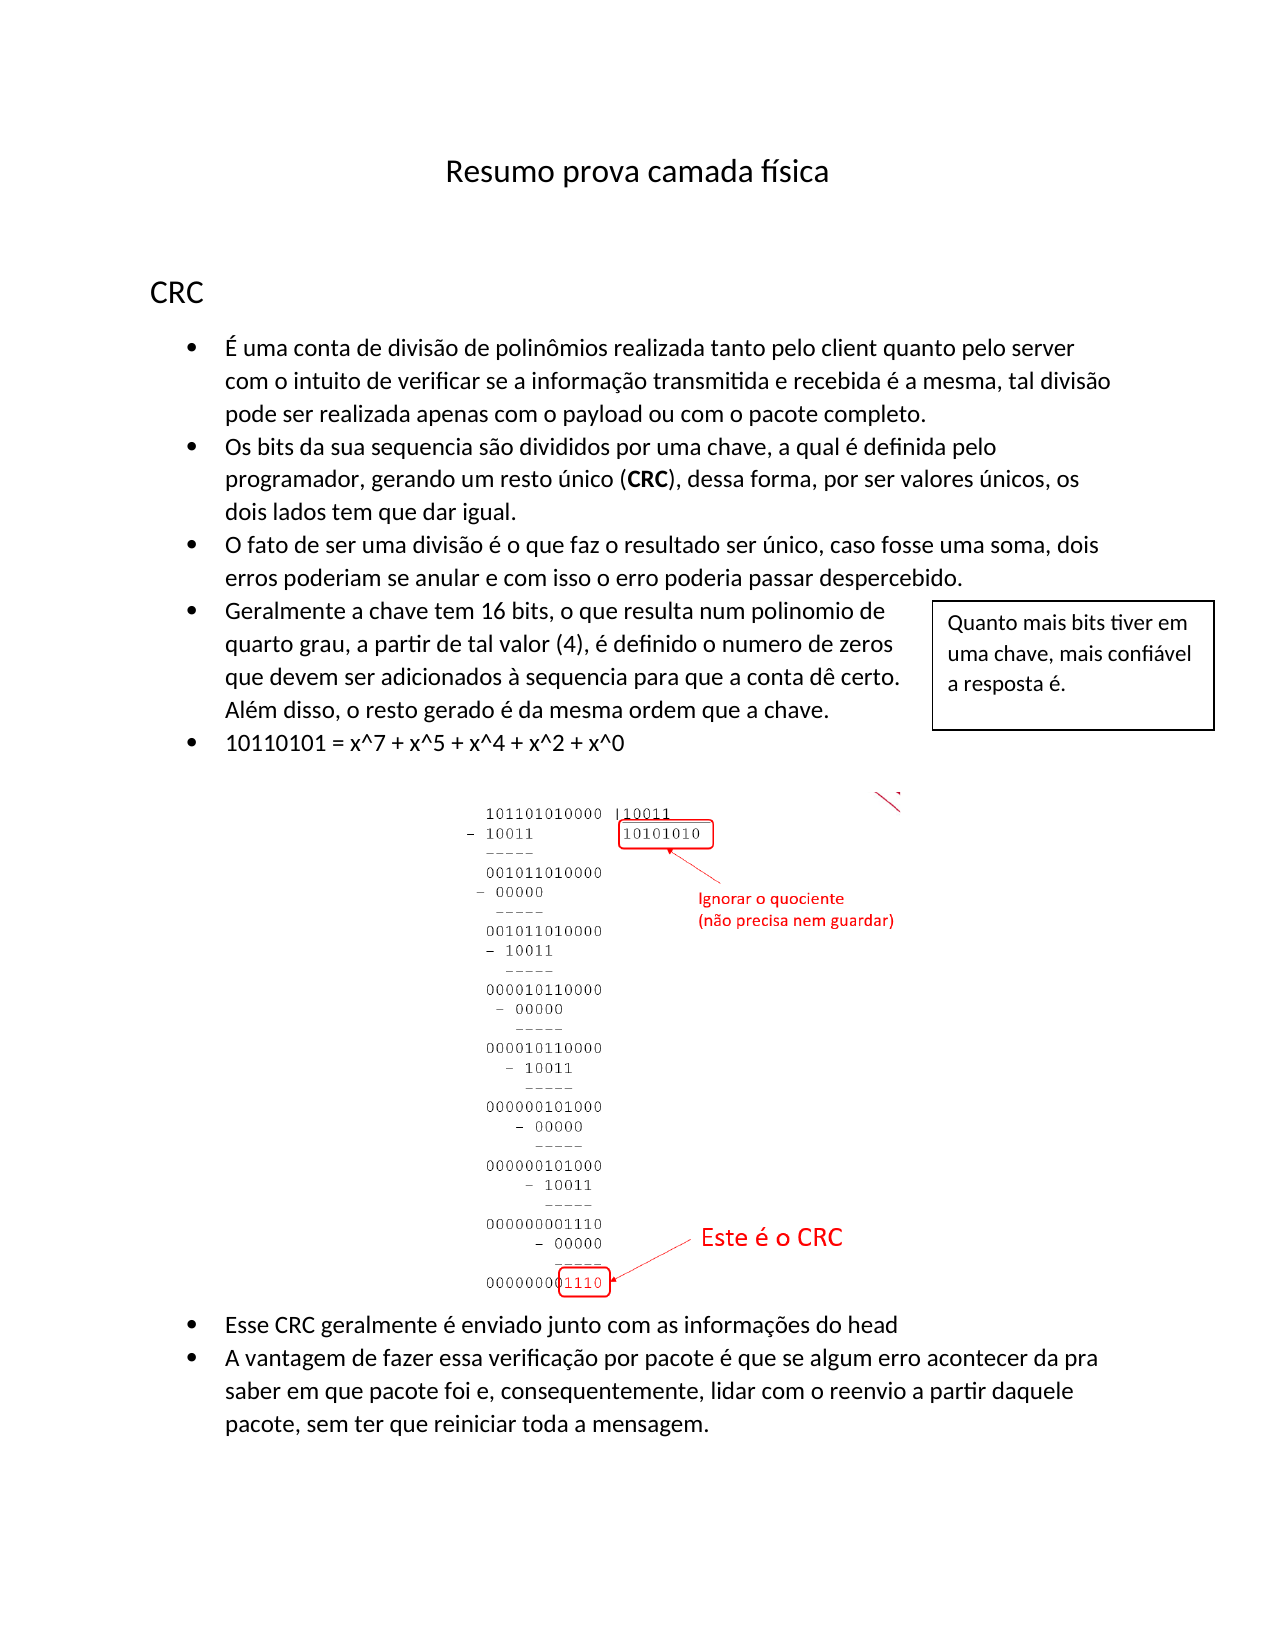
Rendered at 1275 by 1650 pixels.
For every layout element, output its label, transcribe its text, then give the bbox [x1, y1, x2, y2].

text CRC [150, 271, 1125, 312]
list Os bits da sua sequencia são divididos por uma chave, a qual é definida pelo programador, gerando um resto único (CRC), dessa forma, por ser valores únicos, os dois lados tem que dar igual. [187, 431, 1125, 527]
list Geralmente a chave tem 16 bits, o que resulta num polinomio de quarto grau, a partir de tal valor (4), é definido o numero de zeros que devem ser adicionados à sequencia para que a conta dê certo. Além disso, o resto gerado é da mesma ordem que a chave. [187, 595, 1125, 724]
list O fato de ser uma divisão é o que faz o resultado ser único, caso fosse uma soma, dois erros poderiam se anular e com isso o erro poderia passar despercebido. [187, 529, 1125, 593]
picture [450, 792, 901, 1308]
list 10110101 = x^7 + x^5 + x^4 + x^2 + x^0 [187, 727, 1125, 757]
list É uma conta de divisão de polinômios realizada tanto pelo client quanto pelo server com o intuito de verificar se a informação transmitida e recebida é a mesma, tal divisão pode ser realizada apenas com o payload ou com o pacote completo. [187, 332, 1125, 428]
list Esse CRC geralmente é enviado junto com as informações do head [187, 1309, 1125, 1340]
list A vantagem de fazer essa verificação por pacote é que se algum erro acontecer da pra saber em que pacote foi e, consequentemente, lidar com o reenvio a partir daquele pacote, sem ter que reiniciar toda a mensagem. [187, 1342, 1125, 1439]
text Resumo prova camada física [150, 150, 1125, 191]
